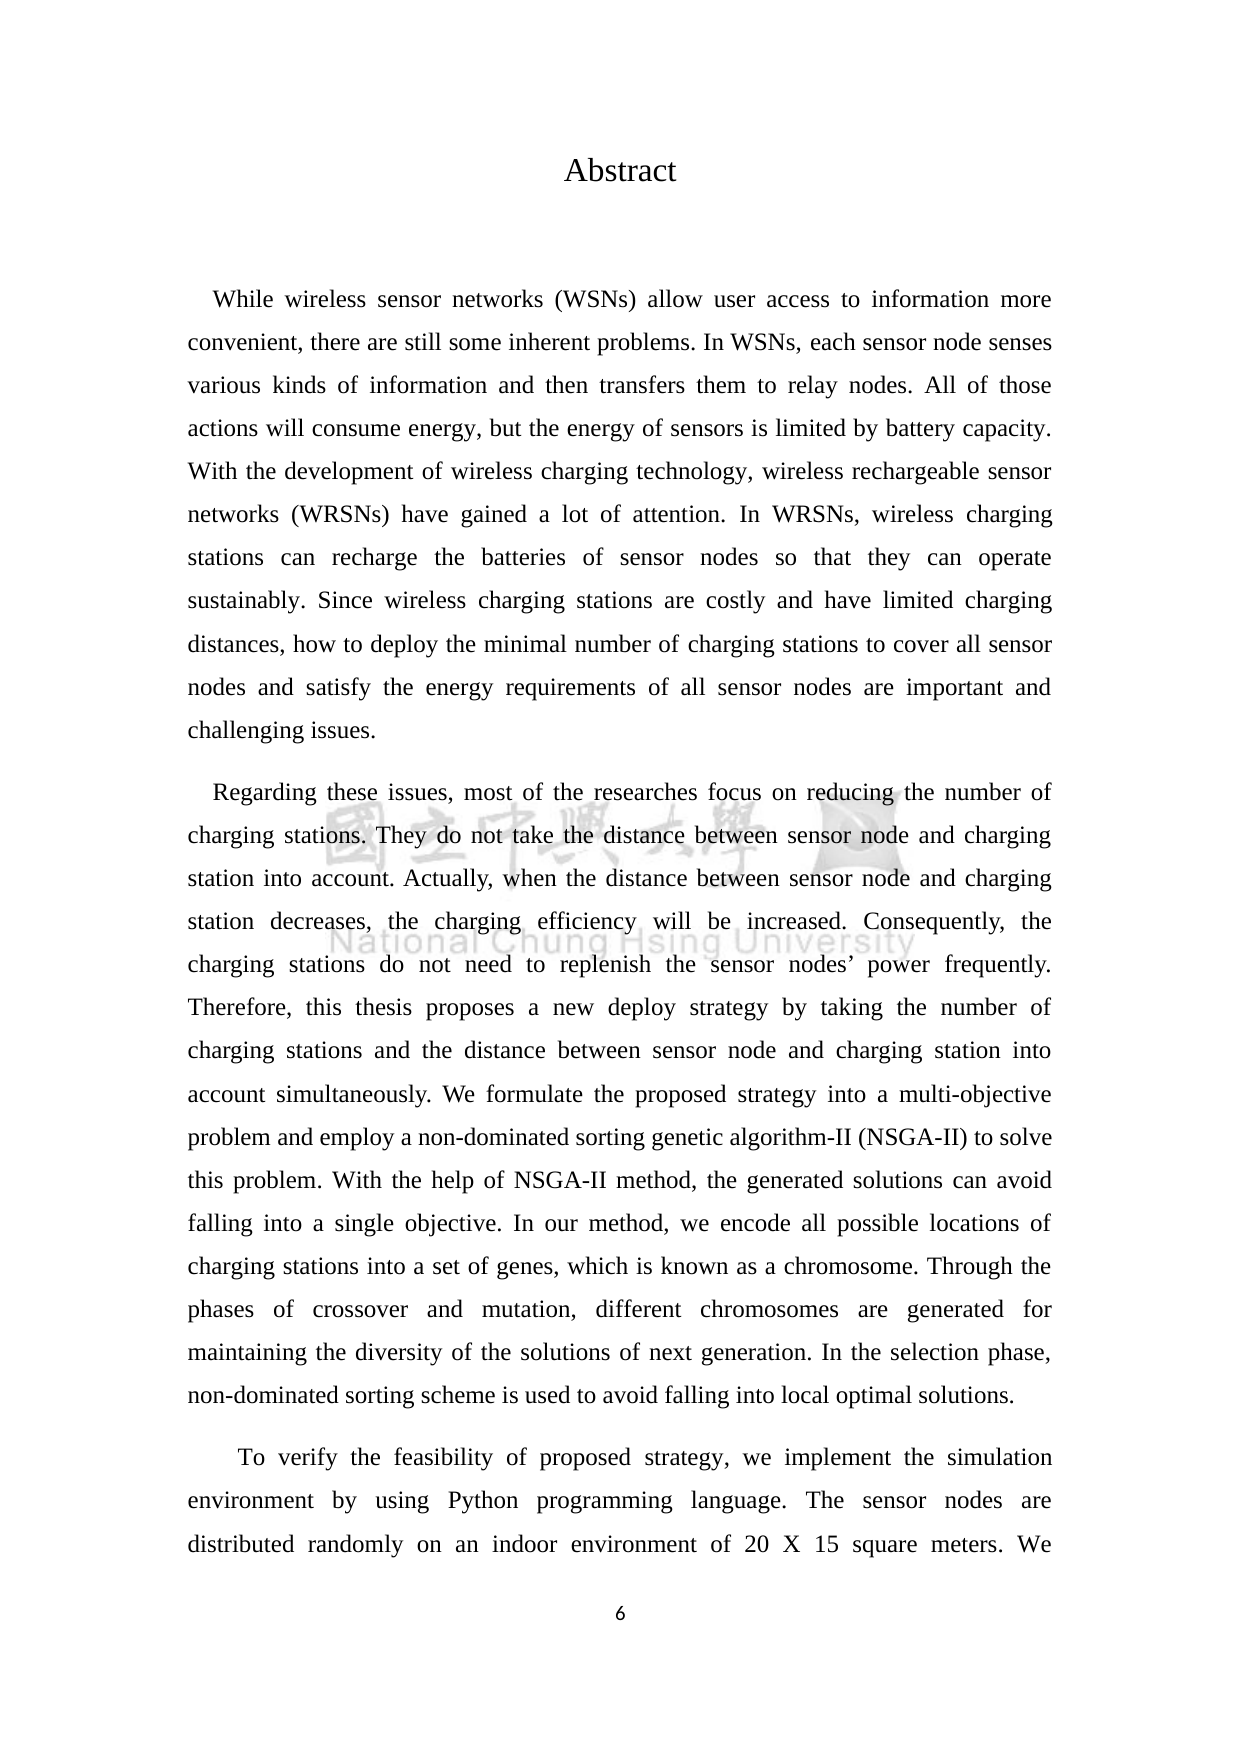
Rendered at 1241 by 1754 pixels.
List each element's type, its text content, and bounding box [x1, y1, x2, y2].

text Regarding these issues, most of the researches focus on reducing the number of charging stations. They do not take the distance between sensor node and charging station into account. Actually, when the distance between sensor node and charging station decreases, the charging efficiency will be increased. Consequently, the charging stations do not need to replenish the sensor nodes’ power frequently. Therefore, this thesis proposes a new deploy strategy by taking the number of charging stations and the distance between sensor node and charging station into account simultaneously. We formulate the proposed strategy into a multi-objective problem and employ a non-dominated sorting genetic algorithm-II (NSGA-II) to solve this problem. With the help of NSGA-II method, the generated solutions can avoid falling into a single objective. In our method, we encode all possible locations of charging stations into a set of genes, which is known as a chromosome. Through the phases of crossover and mutation, different chromosomes are generated for maintaining the diversity of the solutions of next generation. In the selection phase, non-dominated sorting scheme is used to avoid falling into local optimal solutions. [187, 777, 1053, 1409]
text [187, 1442, 1053, 1557]
text While wireless sensor networks (WSNs) allow user access to information more convenient, there are still some inherent problems. In WSNs, each sensor node senses various kinds of information and then transfers them to relay nodes. All of those actions will consume energy, but the energy of sensors is limited by battery capacity. With the development of wireless charging technology, wireless rechargeable sensor networks (WRSNs) have gained a lot of attention. In WRSNs, wireless charging stations can recharge the batteries of sensor nodes so that they can operate sustainably. Since wireless charging stations are costly and have limited charging distances, how to deploy the minimal number of charging stations to cover all sensor nodes and satisfy the energy requirements of all sensor nodes are important and challenging issues. [187, 284, 1053, 744]
subtitle Abstract [187, 150, 1053, 188]
